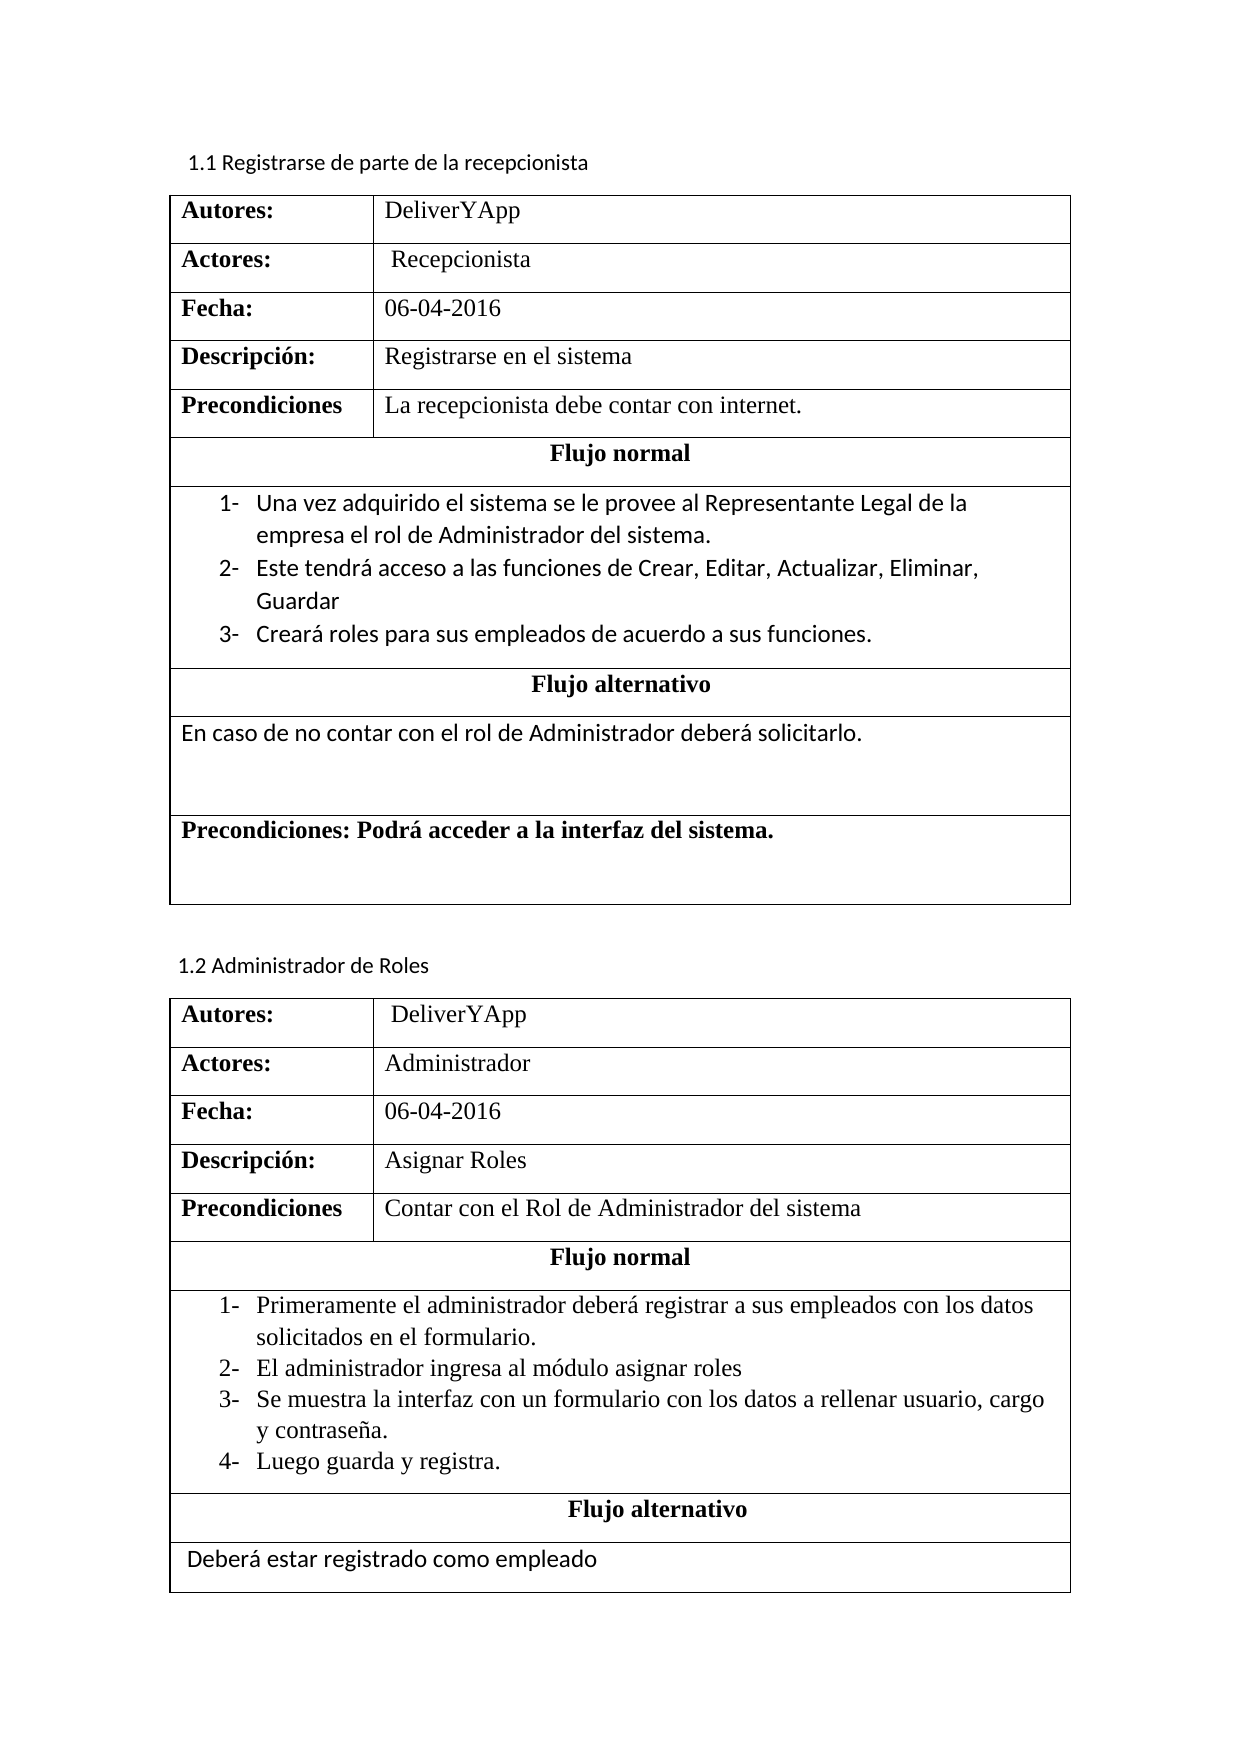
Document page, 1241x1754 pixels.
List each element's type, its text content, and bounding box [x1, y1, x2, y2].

table_cell Descripción: [171, 341, 373, 389]
table_header DeliverYApp [374, 196, 1070, 243]
table_cell Registrarse en el sistema [374, 341, 1070, 389]
table_cell Una vez adquirido el sistema se le provee al Representante Legal de la empresa el rol de Administrador del sistema. Este tendrá acceso a las funciones de Crear, Editar, Actualizar, Eliminar, Guardar Creará roles para sus empleados de acuerdo a sus funciones. [171, 487, 1070, 668]
table_cell 06-04-2016 [374, 293, 1070, 340]
table_cell Administrador [374, 1048, 1070, 1095]
table_cell Flujo normal [171, 1242, 1070, 1289]
table_cell Precondiciones: Podrá acceder a la interfaz del sistema. [171, 816, 1070, 903]
table_cell Fecha: [171, 293, 373, 340]
text 1.2 Administrador de Roles [177, 951, 1063, 979]
table_header DeliverYApp [374, 999, 1070, 1047]
table_cell Recepcionista [374, 244, 1070, 292]
table_cell Fecha: [171, 1096, 373, 1144]
table_cell Flujo alternativo [171, 1494, 1070, 1542]
table_cell Asignar Roles [374, 1145, 1070, 1192]
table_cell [171, 1543, 1070, 1592]
table_cell Actores: [171, 244, 373, 292]
table_cell Precondiciones [171, 1194, 373, 1241]
table_cell Flujo alternativo [171, 669, 1070, 716]
table_cell Descripción: [171, 1145, 373, 1192]
table_cell Flujo normal [171, 438, 1070, 486]
table_cell Actores: [171, 1048, 373, 1095]
table_cell La recepcionista debe contar con internet. [374, 390, 1070, 437]
table_cell En caso de no contar con el rol de Administrador deberá solicitarlo. [171, 717, 1070, 814]
table_header Autores: [171, 999, 373, 1047]
table_cell 06-04-2016 [374, 1096, 1070, 1144]
table_cell Contar con el Rol de Administrador del sistema [374, 1194, 1070, 1241]
table_cell Primeramente el administrador deberá registrar a sus empleados con los datos solicitados en el formulario. El administrador ingresa al módulo asignar roles Se muestra la interfaz con un formulario con los datos a rellenar usuario, cargo y contraseña. Luego guarda y registra. [171, 1291, 1070, 1493]
table_cell Precondiciones [171, 390, 373, 437]
table_header Autores: [171, 196, 373, 243]
text 1.1 Registrarse de parte de la recepcionista [177, 148, 1063, 176]
